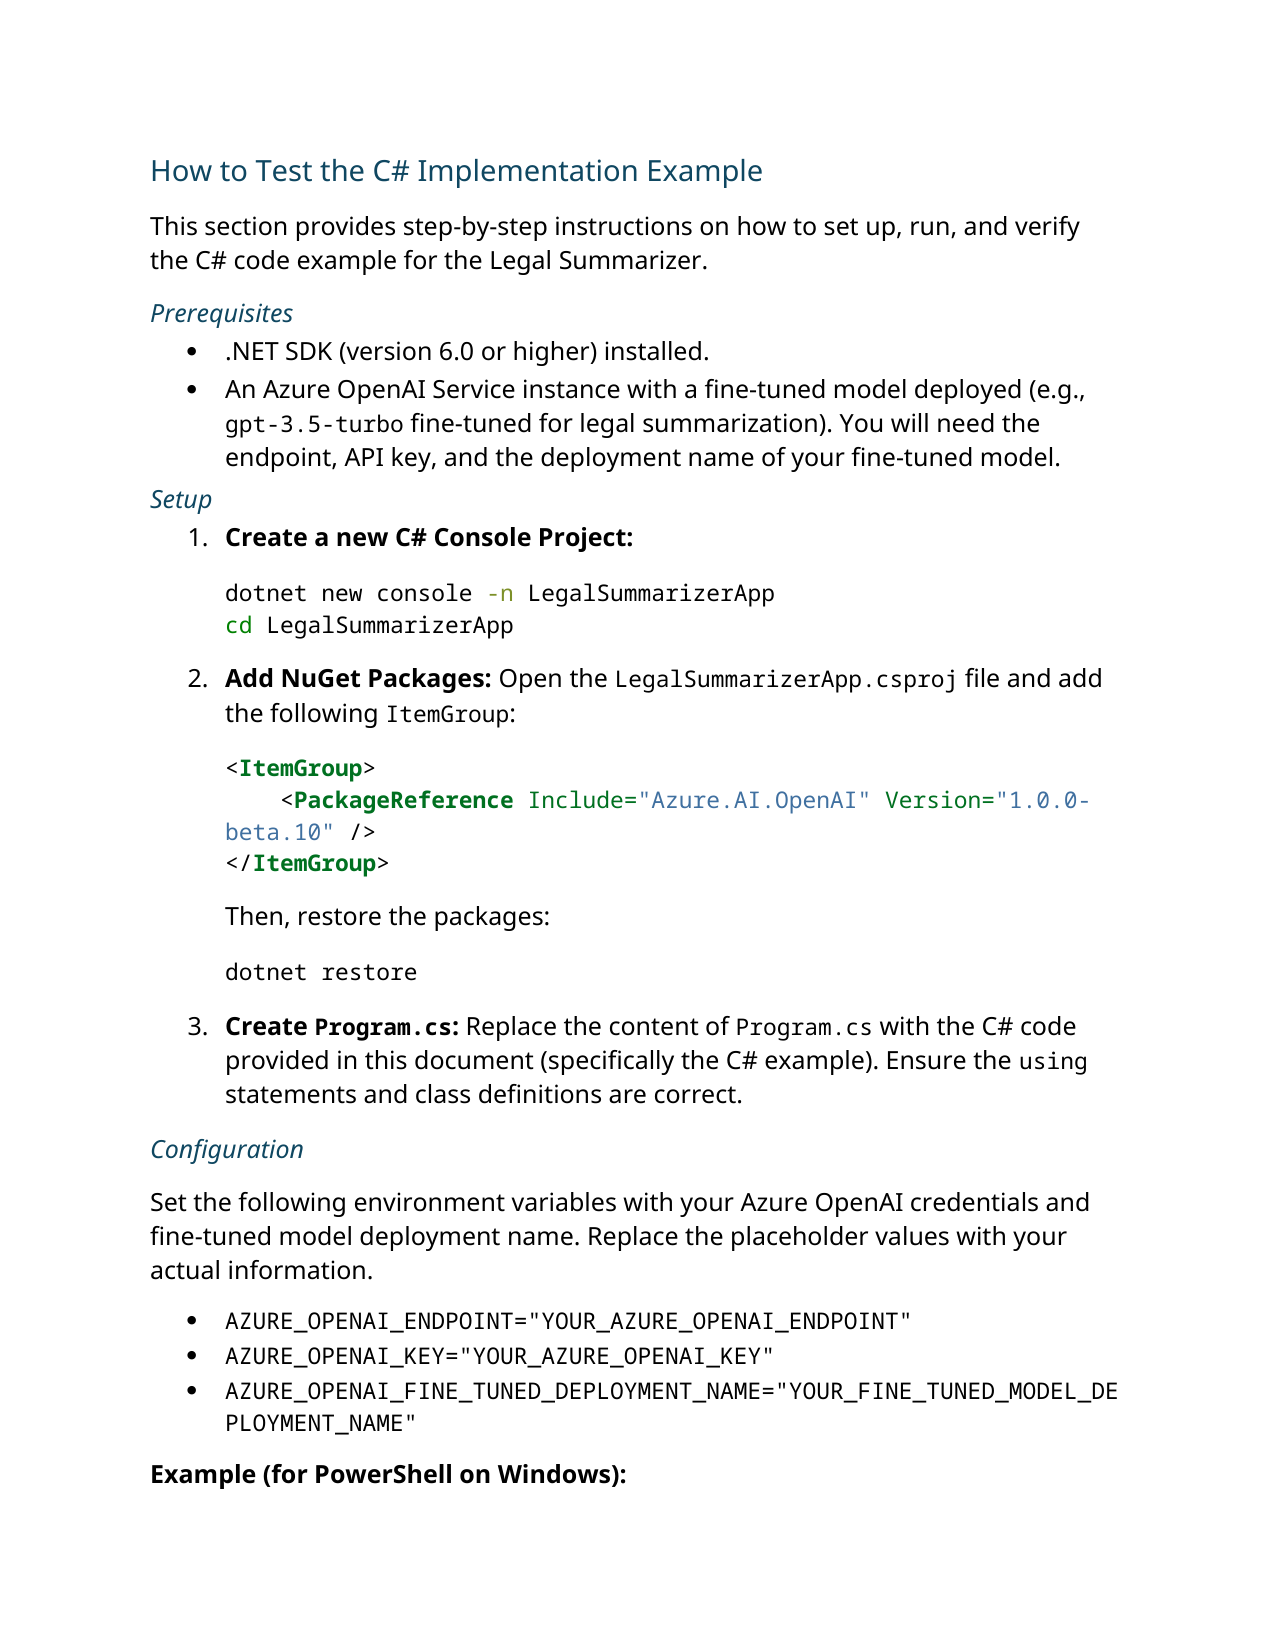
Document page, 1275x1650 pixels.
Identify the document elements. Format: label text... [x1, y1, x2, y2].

list dotnet restore [187, 954, 1125, 988]
text Set the following environment variables with your Azure OpenAI credentials and fine-tuned model deployment name. Replace the placeholder values with your actual information. [150, 1184, 1125, 1287]
list Create a new C# Console Project: [187, 520, 1125, 554]
list .NET SDK (version 6.0 or higher) installed. [187, 333, 1125, 368]
subtitle Configuration [150, 1132, 1125, 1166]
list AZURE_OPENAI_ENDPOINT="YOUR_AZURE_OPENAI_ENDPOINT" [187, 1305, 1125, 1337]
subtitle Setup [150, 482, 1125, 516]
list AZURE_OPENAI_FINE_TUNED_DEPLOYMENT_NAME="YOUR_FINE_TUNED_MODEL_DEPLOYMENT_NAME" [187, 1375, 1125, 1438]
subtitle Prerequisites [150, 295, 1125, 329]
list Create Program.cs: Replace the content of Program.cs with the C# code provided in this document (specifically the C# example). Ensure the using statements and class definitions are correct. [187, 1008, 1125, 1111]
list Then, restore the packages: [187, 899, 1125, 933]
subtitle How to Test the C# Implementation Example [150, 150, 1125, 190]
list dotnet new console -n LegalSummarizerApp cd LegalSummarizerApp [187, 575, 1125, 640]
list An Azure OpenAI Service instance with a fine-tuned model deployed (e.g., gpt-3.5-turbo fine-tuned for legal summarization). You will need the endpoint, API key, and the deployment name of your fine-tuned model. [187, 371, 1125, 473]
text This section provides step-by-step instructions on how to set up, run, and verify the C# code example for the Legal Summarizer. [150, 208, 1125, 277]
text Example (for PowerShell on Windows): [150, 1457, 1125, 1491]
list AZURE_OPENAI_KEY="YOUR_AZURE_OPENAI_KEY" [187, 1340, 1125, 1372]
list <ItemGroup> <PackageReference Include="Azure.AI.OpenAI" Version="1.0.0-beta.10" /> </ItemGroup> [187, 750, 1125, 878]
list Add NuGet Packages: Open the LegalSummarizerApp.csproj file and add the following ItemGroup: [187, 661, 1125, 729]
